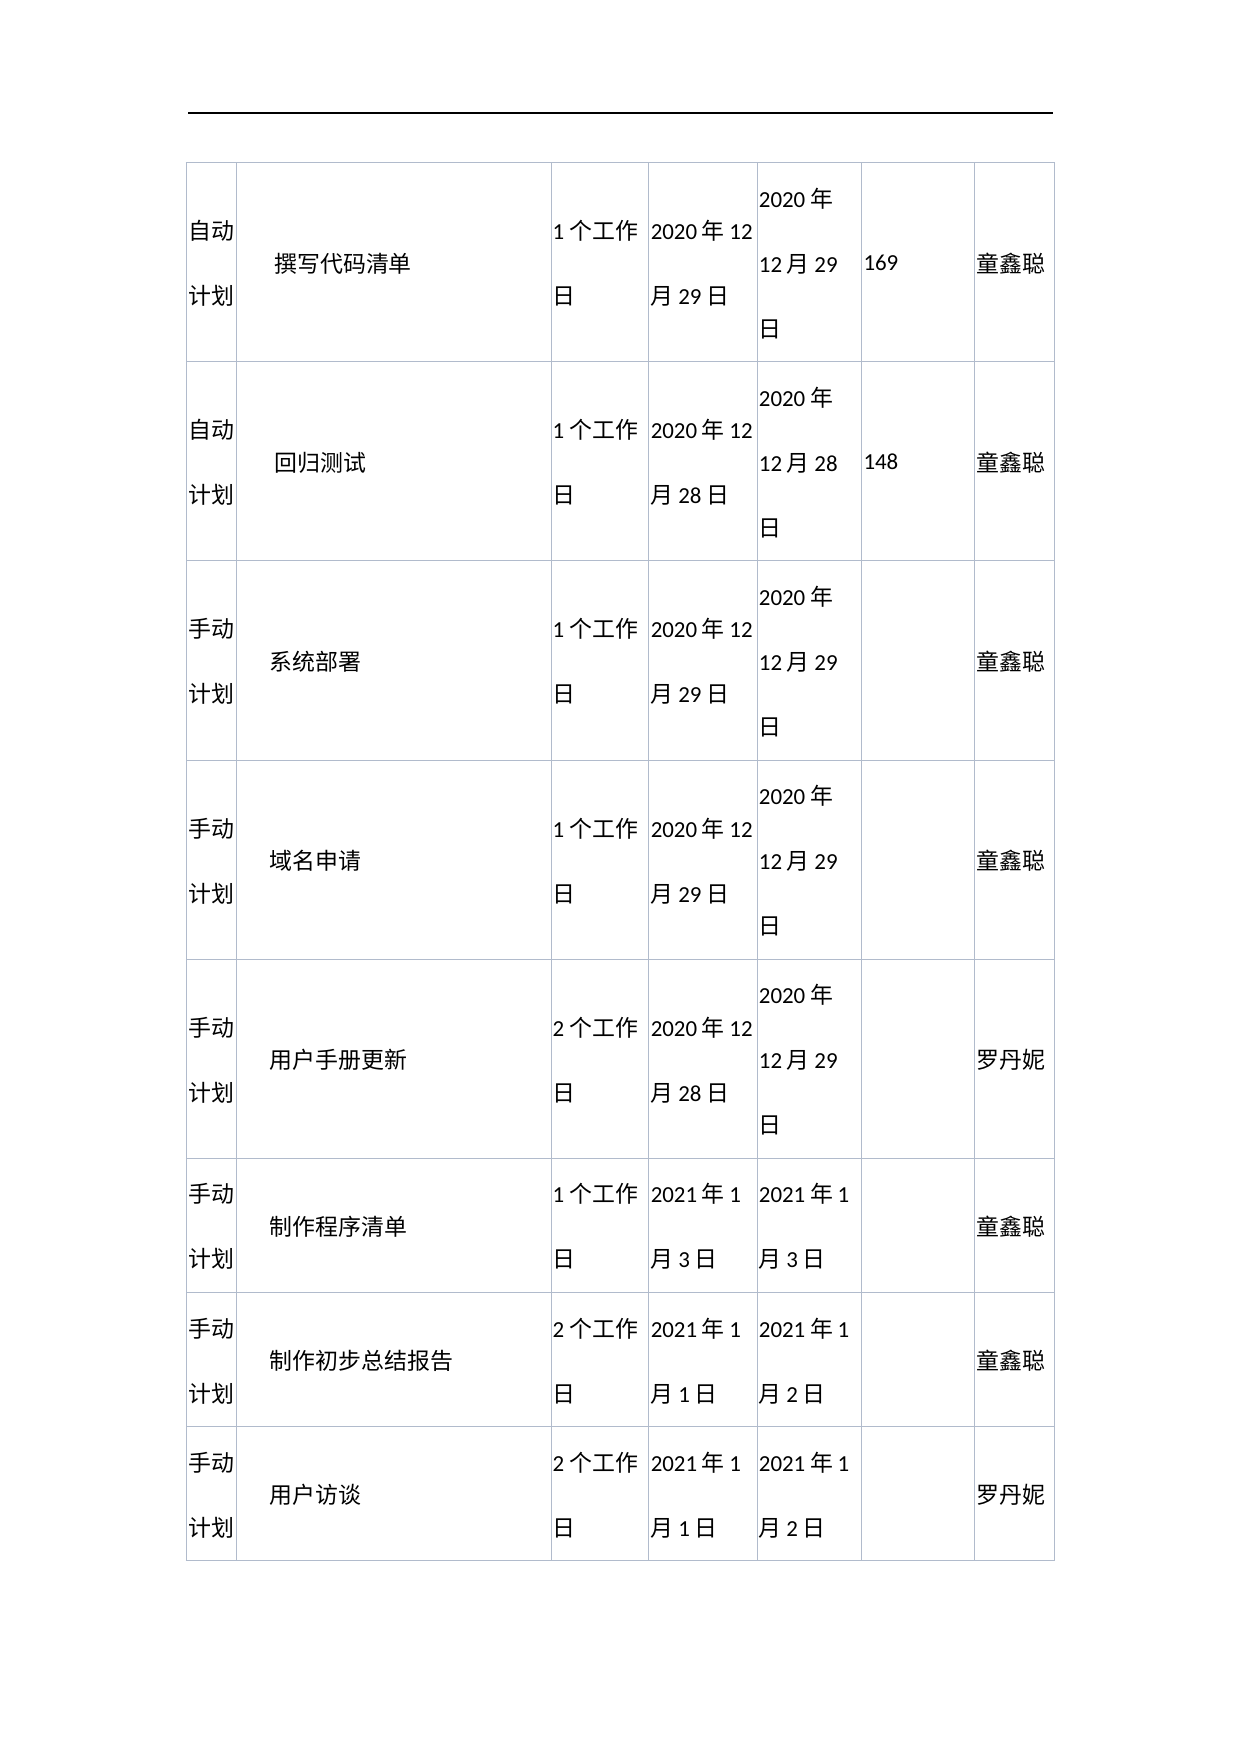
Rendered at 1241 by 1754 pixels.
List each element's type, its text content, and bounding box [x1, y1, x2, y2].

table_cell 手动计划 [187, 561, 236, 759]
table_cell 用户访谈 [237, 1427, 551, 1560]
table_cell 1 个工作日 [552, 163, 648, 361]
table_cell 148 [862, 362, 974, 560]
table_cell 制作程序清单 [237, 1159, 551, 1292]
table_cell 2020年12月29日 [649, 761, 757, 959]
table_cell 罗丹妮 [975, 1427, 1054, 1560]
table_cell 手动计划 [187, 960, 236, 1158]
table_cell [862, 1427, 974, 1560]
table_cell [862, 1159, 974, 1292]
table_cell 用户手册更新 [237, 960, 551, 1158]
table_cell 自动计划 [187, 163, 236, 361]
table_cell 童鑫聪 [975, 163, 1054, 361]
table_cell [862, 1293, 974, 1426]
table_cell 童鑫聪 [975, 761, 1054, 959]
table_cell [862, 960, 974, 1158]
table_cell 1 个工作日 [552, 362, 648, 560]
table_cell 169 [862, 163, 974, 361]
table_cell 回归测试 [237, 362, 551, 560]
table_cell 童鑫聪 [975, 1159, 1054, 1292]
table_cell 域名申请 [237, 761, 551, 959]
table_cell 制作初步总结报告 [237, 1293, 551, 1426]
table_cell 罗丹妮 [975, 960, 1054, 1158]
table_cell [862, 761, 974, 959]
table_cell 2 个工作日 [552, 960, 648, 1158]
table_cell 2020年12月28日 [649, 960, 757, 1158]
table_cell 1 个工作日 [552, 561, 648, 759]
table_cell 2020年12月29日 [649, 163, 757, 361]
table_cell 撰写代码清单 [237, 163, 551, 361]
table_cell 自动计划 [187, 362, 236, 560]
table_cell 童鑫聪 [975, 1293, 1054, 1426]
table_cell 系统部署 [237, 561, 551, 759]
table_cell 2020年12月28日 [649, 362, 757, 560]
table_cell 童鑫聪 [975, 362, 1054, 560]
table_cell 2020年12月29日 [649, 561, 757, 759]
table_cell 童鑫聪 [975, 561, 1054, 759]
table_cell [862, 561, 974, 759]
table_cell 1 个工作日 [552, 761, 648, 959]
table_cell 手动计划 [187, 761, 236, 959]
